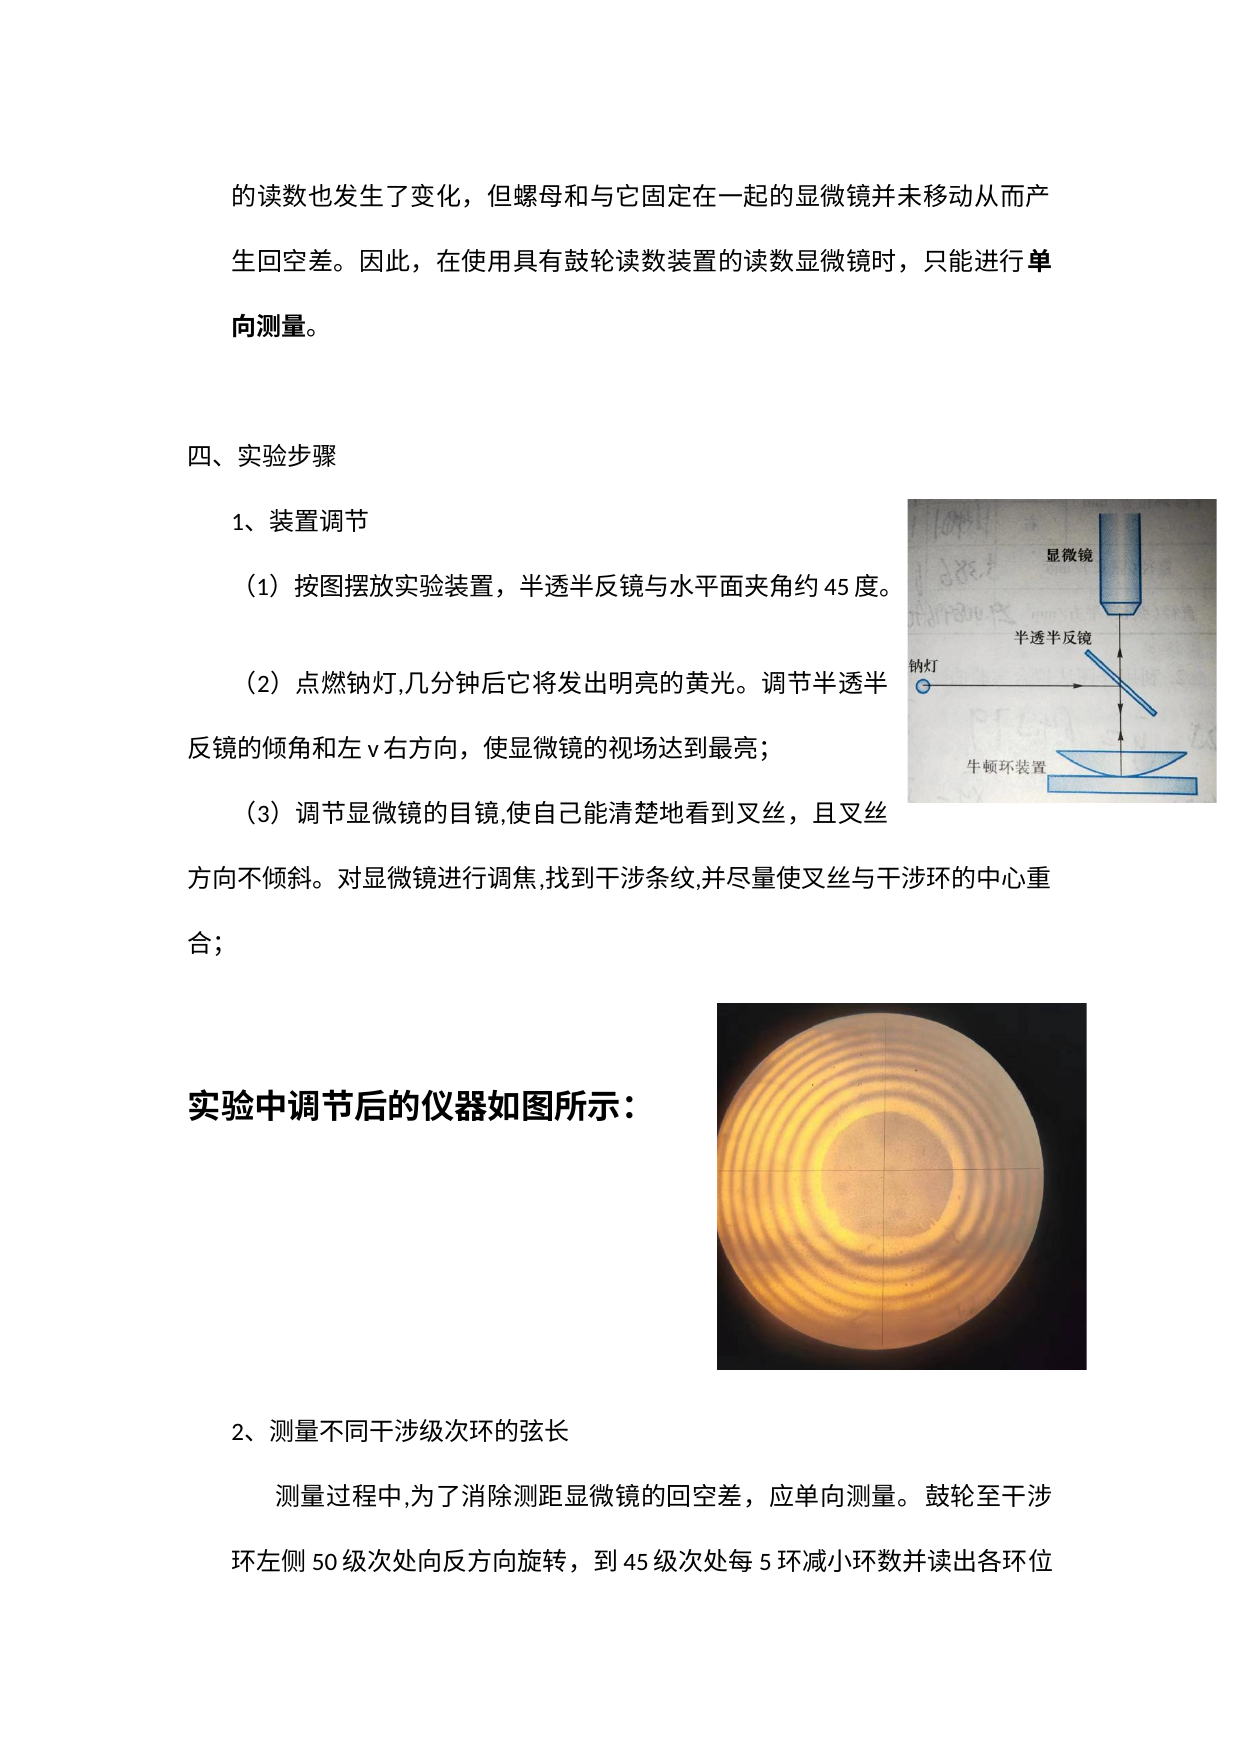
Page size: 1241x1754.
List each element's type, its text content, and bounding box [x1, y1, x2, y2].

list 1、装置调节 [187, 487, 1053, 552]
list （1）按图摆放实验装置，半透半反镜与水平面夹角约45度。 [187, 552, 907, 617]
picture [717, 1003, 1087, 1370]
picture [907, 499, 1217, 803]
list （2）点燃钠灯,几分钟后它将发出明亮的黄光。调节半透半反镜的倾角和左v右方向，使显微镜的视场达到最亮； [187, 649, 907, 779]
list 实验中调节后的仪器如图所示： [187, 1072, 717, 1137]
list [231, 1462, 1053, 1592]
list （3）调节显微镜的目镜,使自己能清楚地看到叉丝，且叉丝方向不倾斜。对显微镜进行调焦,找到干涉条纹,并尽量使叉丝与干涉环的中心重合； [187, 779, 1053, 974]
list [231, 162, 1053, 357]
list 2、测量不同干涉级次环的弦长 [231, 1397, 1053, 1462]
list 实验步骤 [187, 422, 1053, 487]
